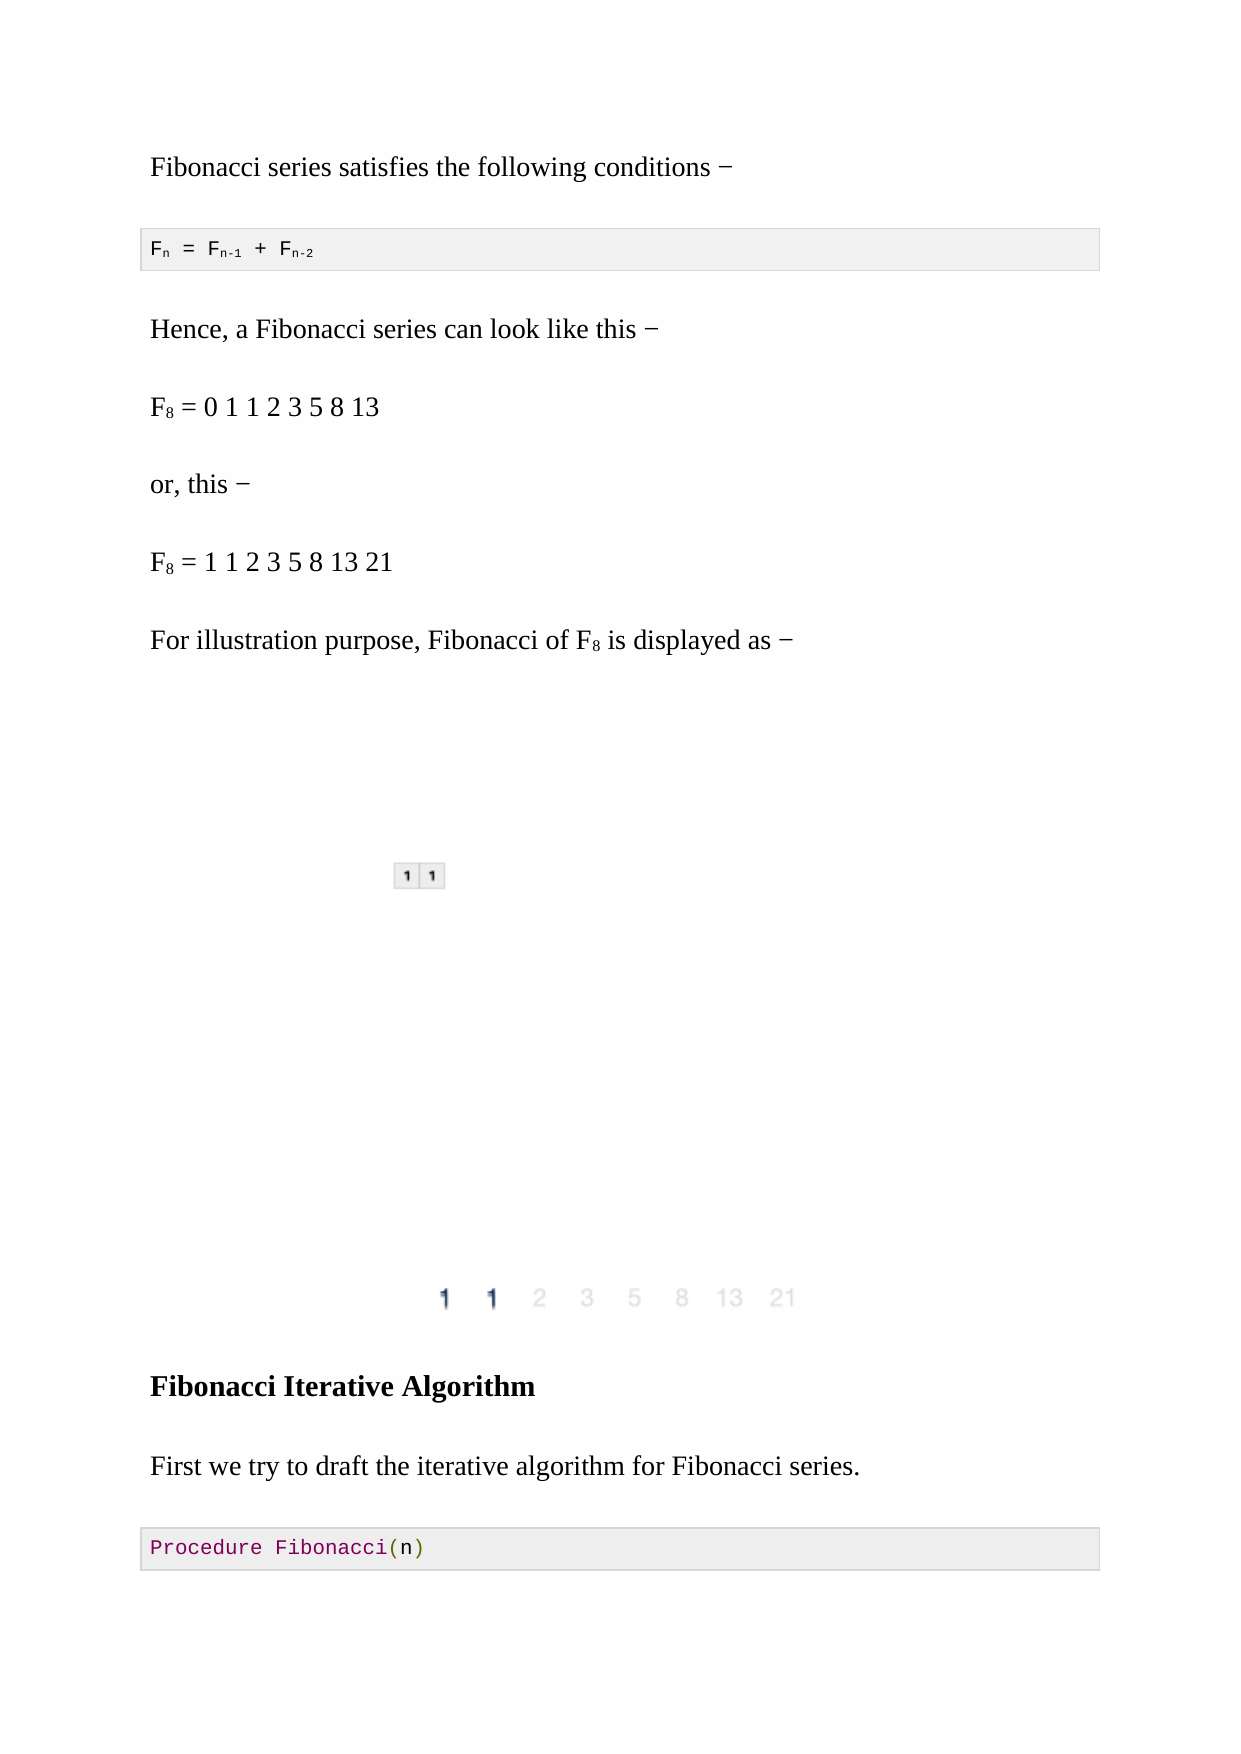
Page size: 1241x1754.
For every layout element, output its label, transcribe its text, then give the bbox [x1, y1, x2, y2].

text or, this − [150, 467, 1090, 500]
text Fibonacci Iterative Algorithm [150, 1368, 1090, 1403]
text F8 = 0 1 1 2 3 5 8 13 [150, 390, 1090, 422]
text Fn = Fn-1 + Fn-2 [142, 229, 1099, 270]
text Hence, a Fibonacci series can look like this − [150, 312, 1090, 344]
text For illustration purpose, Fibonacci of F8 is displayed as − [150, 623, 1090, 655]
picture [150, 700, 1088, 1326]
text Procedure Fibonacci(n) [142, 1529, 1099, 1569]
text F8 = 1 1 2 3 5 8 13 21 [150, 545, 1090, 578]
text Fibonacci series satisfies the following conditions − [150, 150, 1090, 182]
text First we try to draft the iterative algorithm for Fibonacci series. [150, 1449, 1090, 1482]
